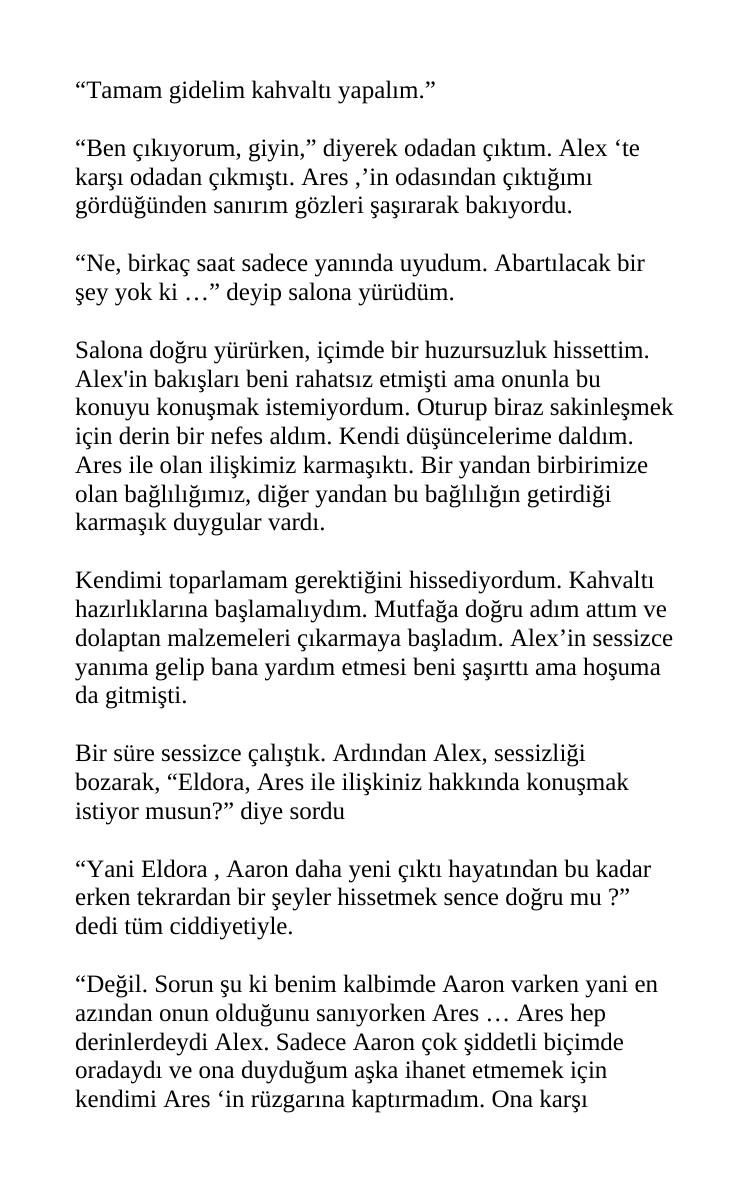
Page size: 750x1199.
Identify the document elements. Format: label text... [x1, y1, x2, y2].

text “Ne, birkaç saat sadece yanında uyudum. Abartılacak bir şey yok ki …” deyip salona yürüdüm. [75, 248, 675, 306]
text “Ben çıkıyorum, giyin,” diyerek odadan çıktım. Alex ‘te karşı odadan çıkmıştı. Ares ,’in odasından çıktığımı gördüğünden sanırım gözleri şaşırarak bakıyordu. [75, 133, 675, 219]
text “Tamam gidelim kahvaltı yapalım.” [75, 75, 675, 104]
text Salona doğru yürürken, içimde bir huzursuzluk hissettim. Alex'in bakışları beni rahatsız etmişti ama onunla bu konuyu konuşmak istemiyordum. Oturup biraz sakinleşmek için derin bir nefes aldım. Kendi düşüncelerime daldım. Ares ile olan ilişkimiz karmaşıktı. Bir yandan birbirimize olan bağlılığımız, diğer yandan bu bağlılığın getirdiği karmaşık duygular vardı. [75, 335, 675, 536]
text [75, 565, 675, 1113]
